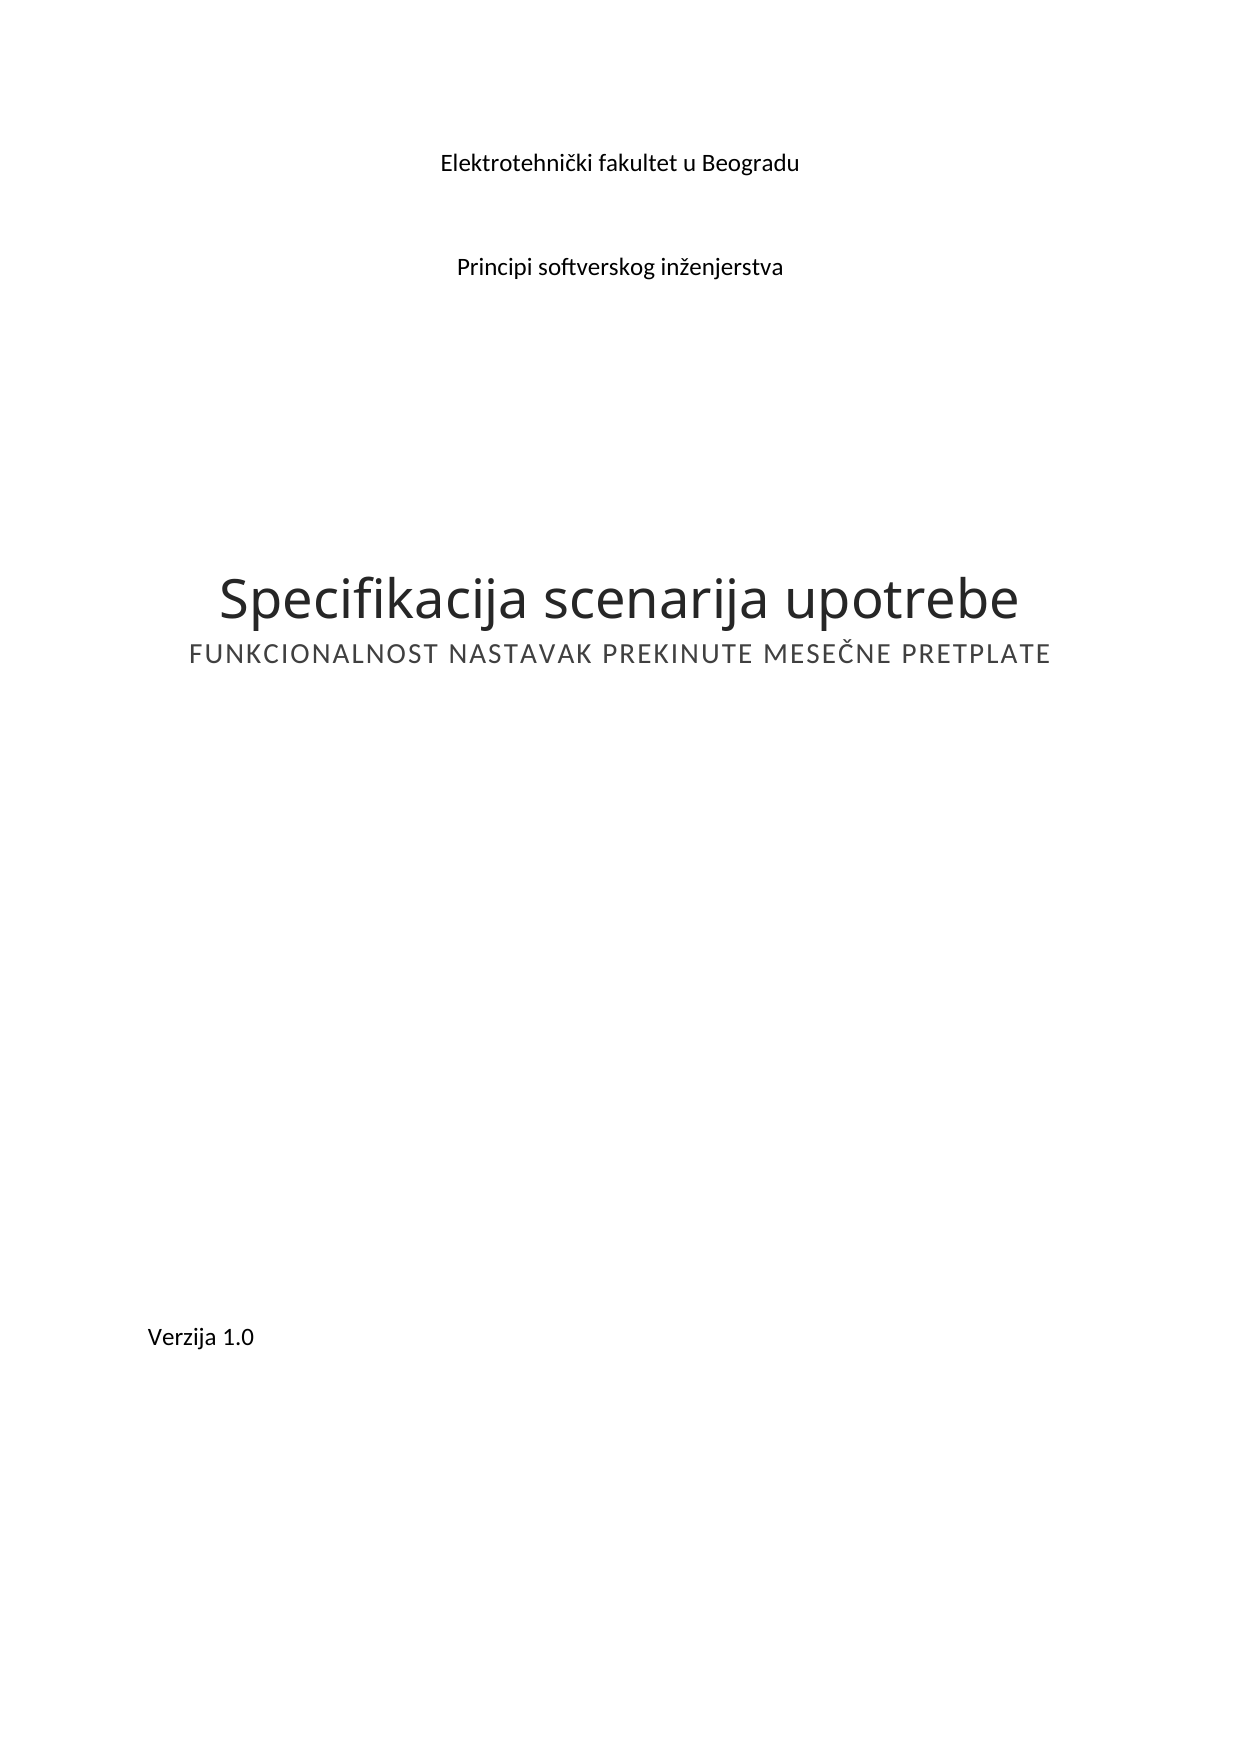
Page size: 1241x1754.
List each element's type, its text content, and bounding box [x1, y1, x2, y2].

text Verzija 1.0 [148, 1321, 1093, 1351]
title Specifikacija scenarija upotrebe [148, 561, 1093, 635]
subtitle funkcionalnost Nastavak prekinute mesečne pretplate [148, 635, 1093, 670]
text Principi softverskog inženjerstva [148, 251, 1093, 281]
text Elektrotehnički fakultet u Beogradu [148, 148, 1093, 178]
